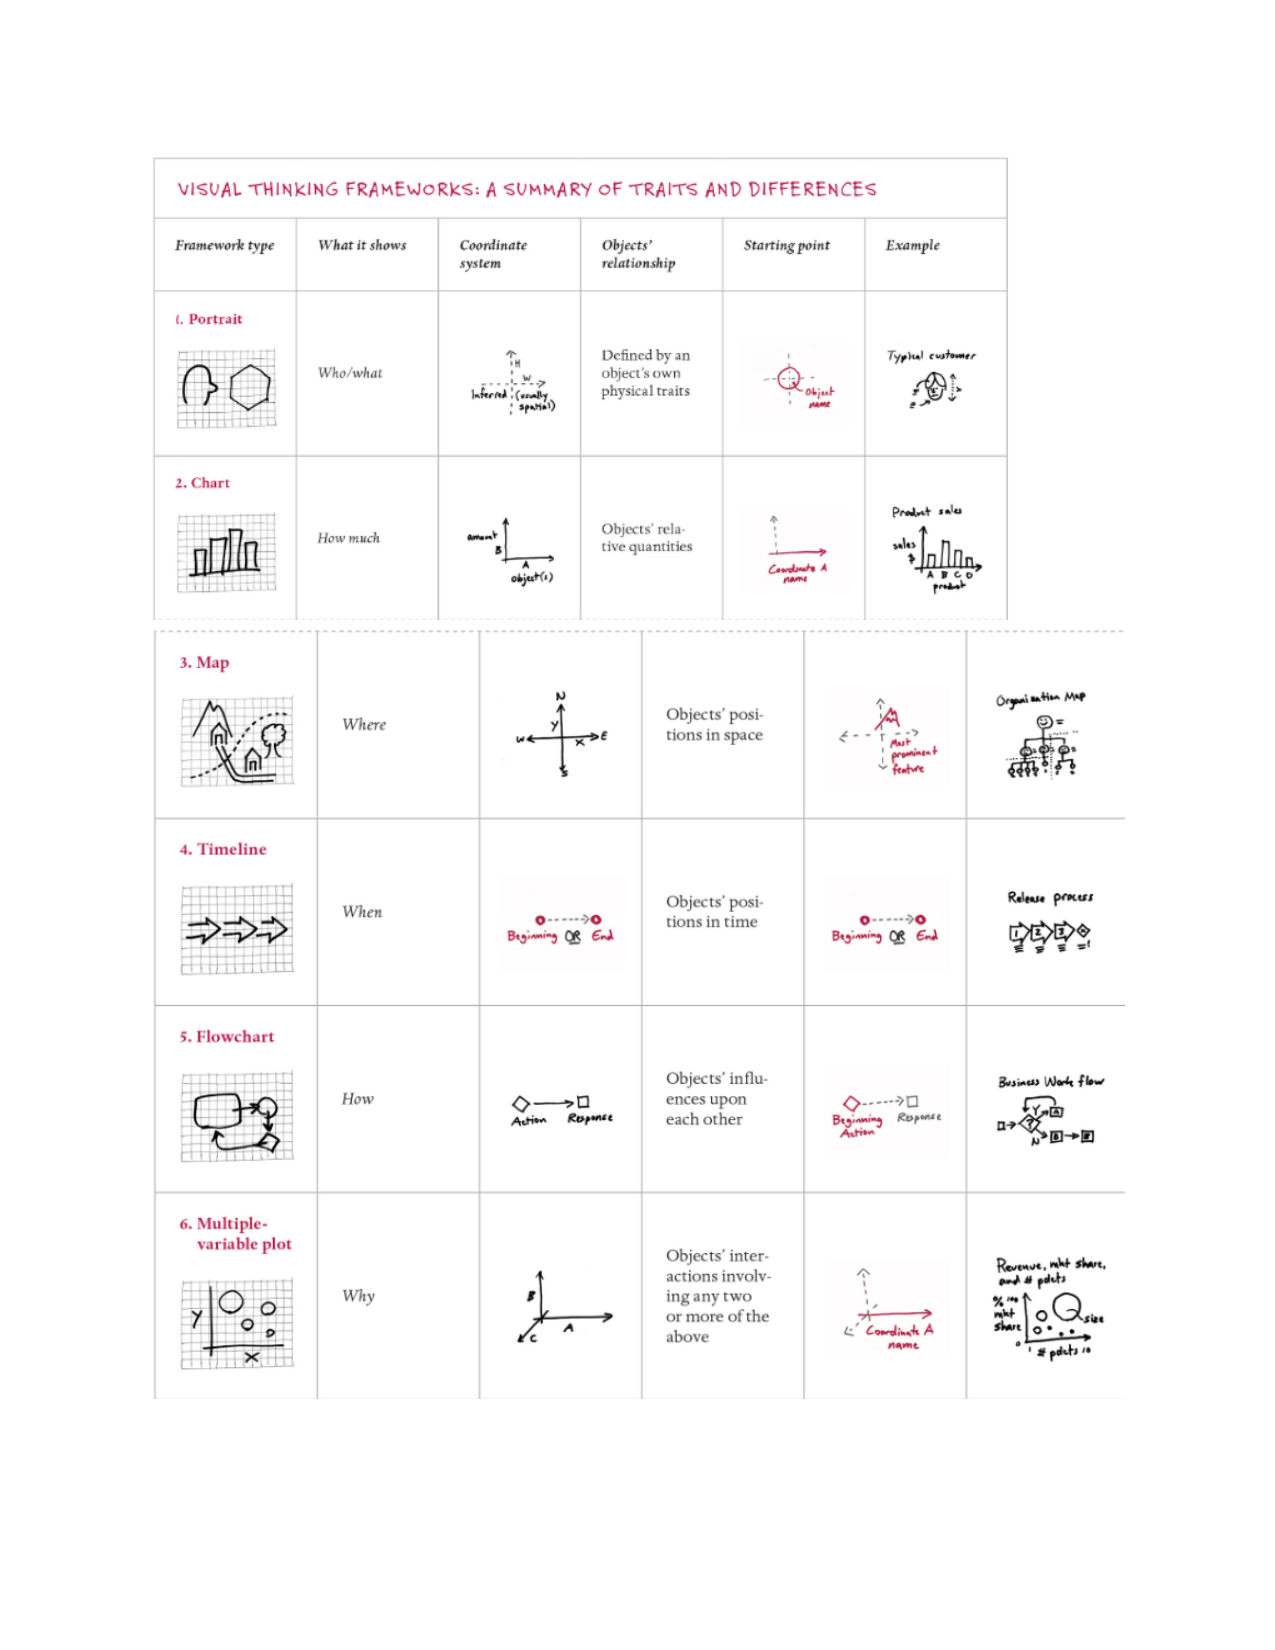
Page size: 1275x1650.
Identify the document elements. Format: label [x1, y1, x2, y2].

picture [150, 150, 1013, 620]
picture [150, 622, 1125, 1399]
